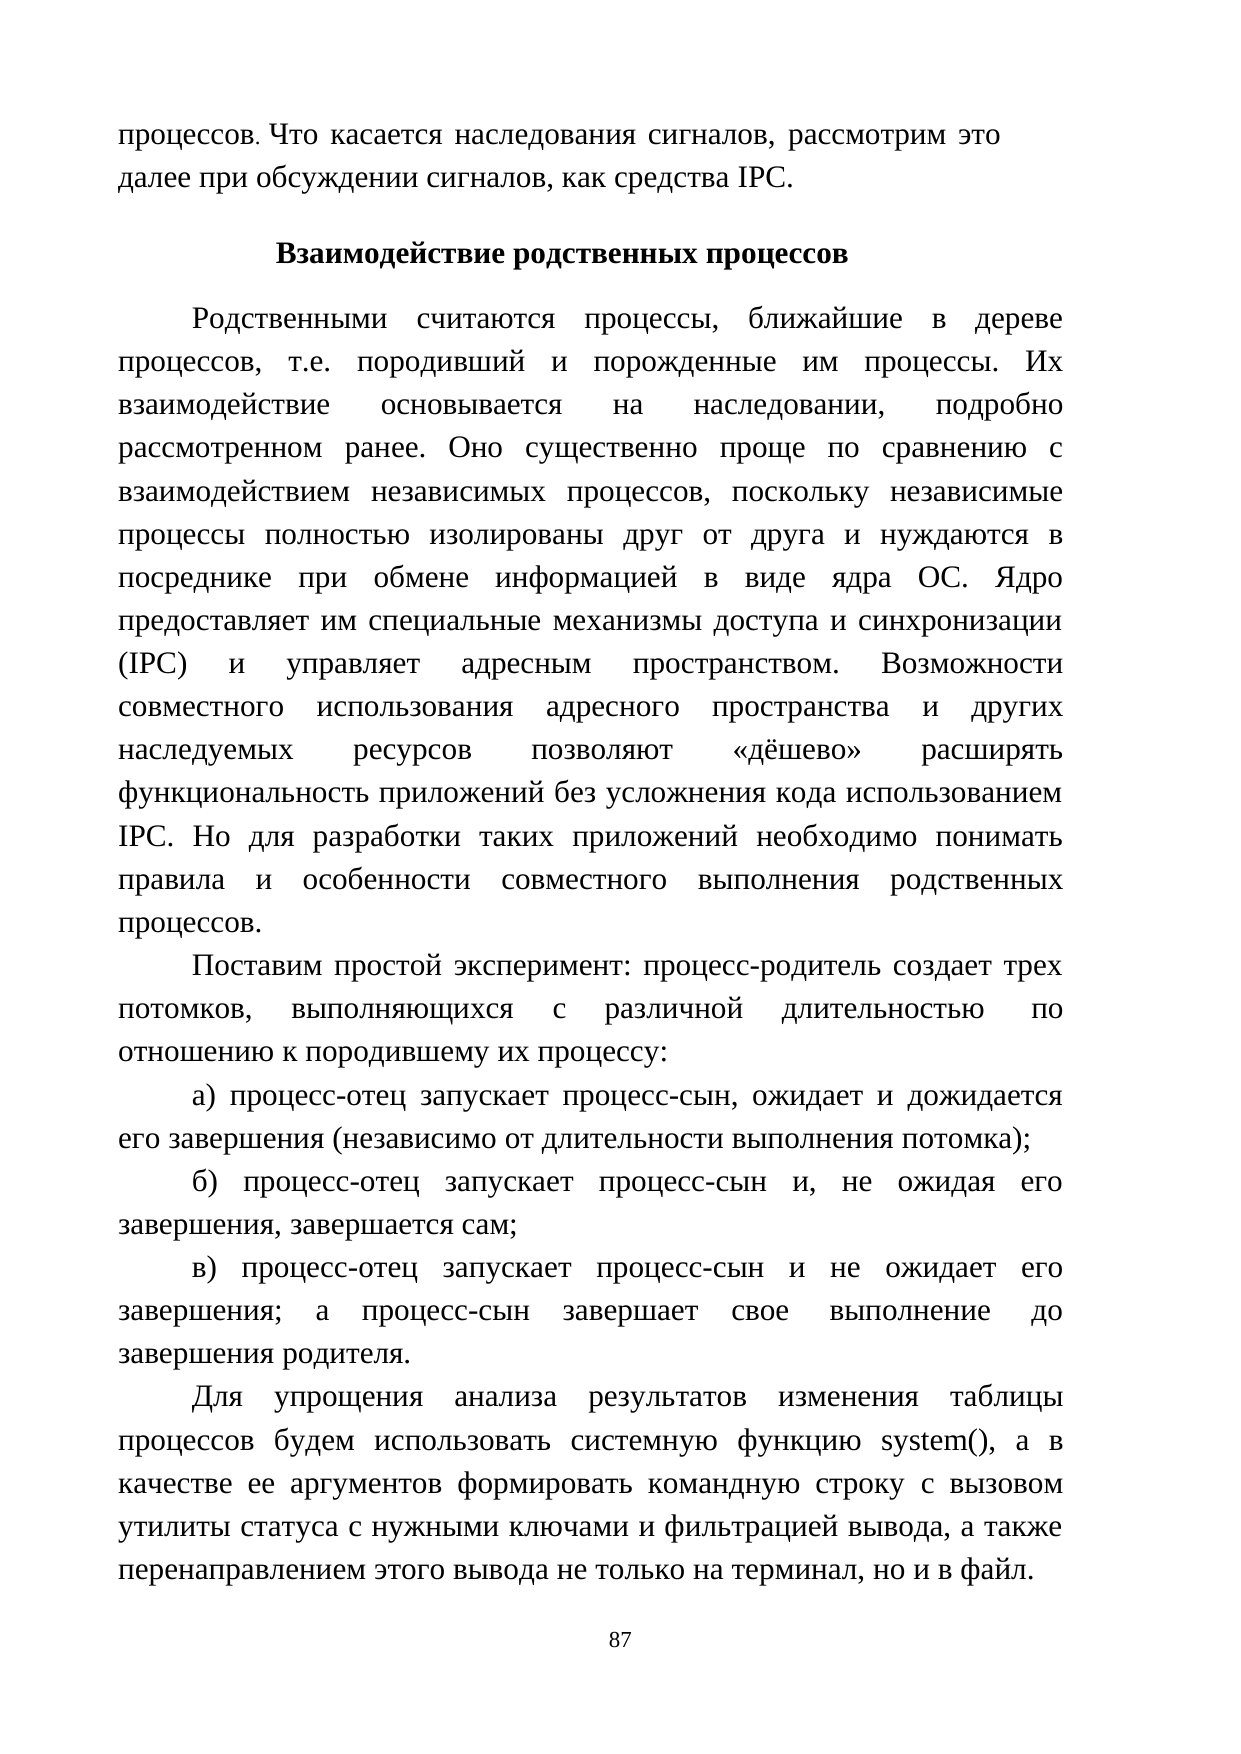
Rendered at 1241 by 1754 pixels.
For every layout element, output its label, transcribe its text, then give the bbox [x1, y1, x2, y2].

text Родственными считаются процессы, ближайшие в дереве процессов, т.е. породивший и порожденные им процессы. Их взаимодействие основывается на наследовании, подробно рассмотренном ранее. Оно существенно проще по сравнению с взаимодействием независимых процессов, поскольку независимые процессы полностью изолированы друг от друга и нуждаются в посреднике при обмене информацией в виде ядра ОС. Ядро предоставляет им специальные механизмы доступа и синхронизации (IPC) и управляет адресным пространством. Возможности совместного использования адресного пространства и других наследуемых ресурсов позволяют «дёшево» расширять функциональность приложений без усложнения кода использованием IPC. Но для разработки таких приложений необходимо понимать правила и особенности совместного выполнения родственных процессов. [118, 299, 1063, 939]
text процессов. Что касается наследования сигналов, рассмотрим это далее при обсуждении сигналов, как средства IPC. [118, 115, 1047, 194]
text в) процесс-отец запускает процесс-сын и не ожидает его завершения; а процесс-сын завершает свое выполнение до завершения родителя. [118, 1248, 1063, 1370]
text б) процесс-отец запускает процесс-сын и, не ожидая его завершения, завершается сам; [118, 1162, 1063, 1241]
text Для упрощения анализа результатов изменения таблицы процессов будем использовать системную функцию system(), а в качестве ее аргументов формировать командную строку с вызовом утилиты статуса с нужными ключами и фильтрацией вывода, а также перенаправлением этого вывода не только на терминал, но и в файл. [118, 1378, 1063, 1586]
subtitle Взаимодействие родственных процессов [276, 234, 1146, 270]
text Поставим простой эксперимент: процесс-родитель создает трех потомков, выполняющихся с различной длительностью по отношению к породившему их процессу: [118, 946, 1063, 1068]
text а) процесс-отец запускает процесс-сын, ожидает и дожидается его завершения (независимо от длительности выполнения потомка); [118, 1076, 1063, 1155]
